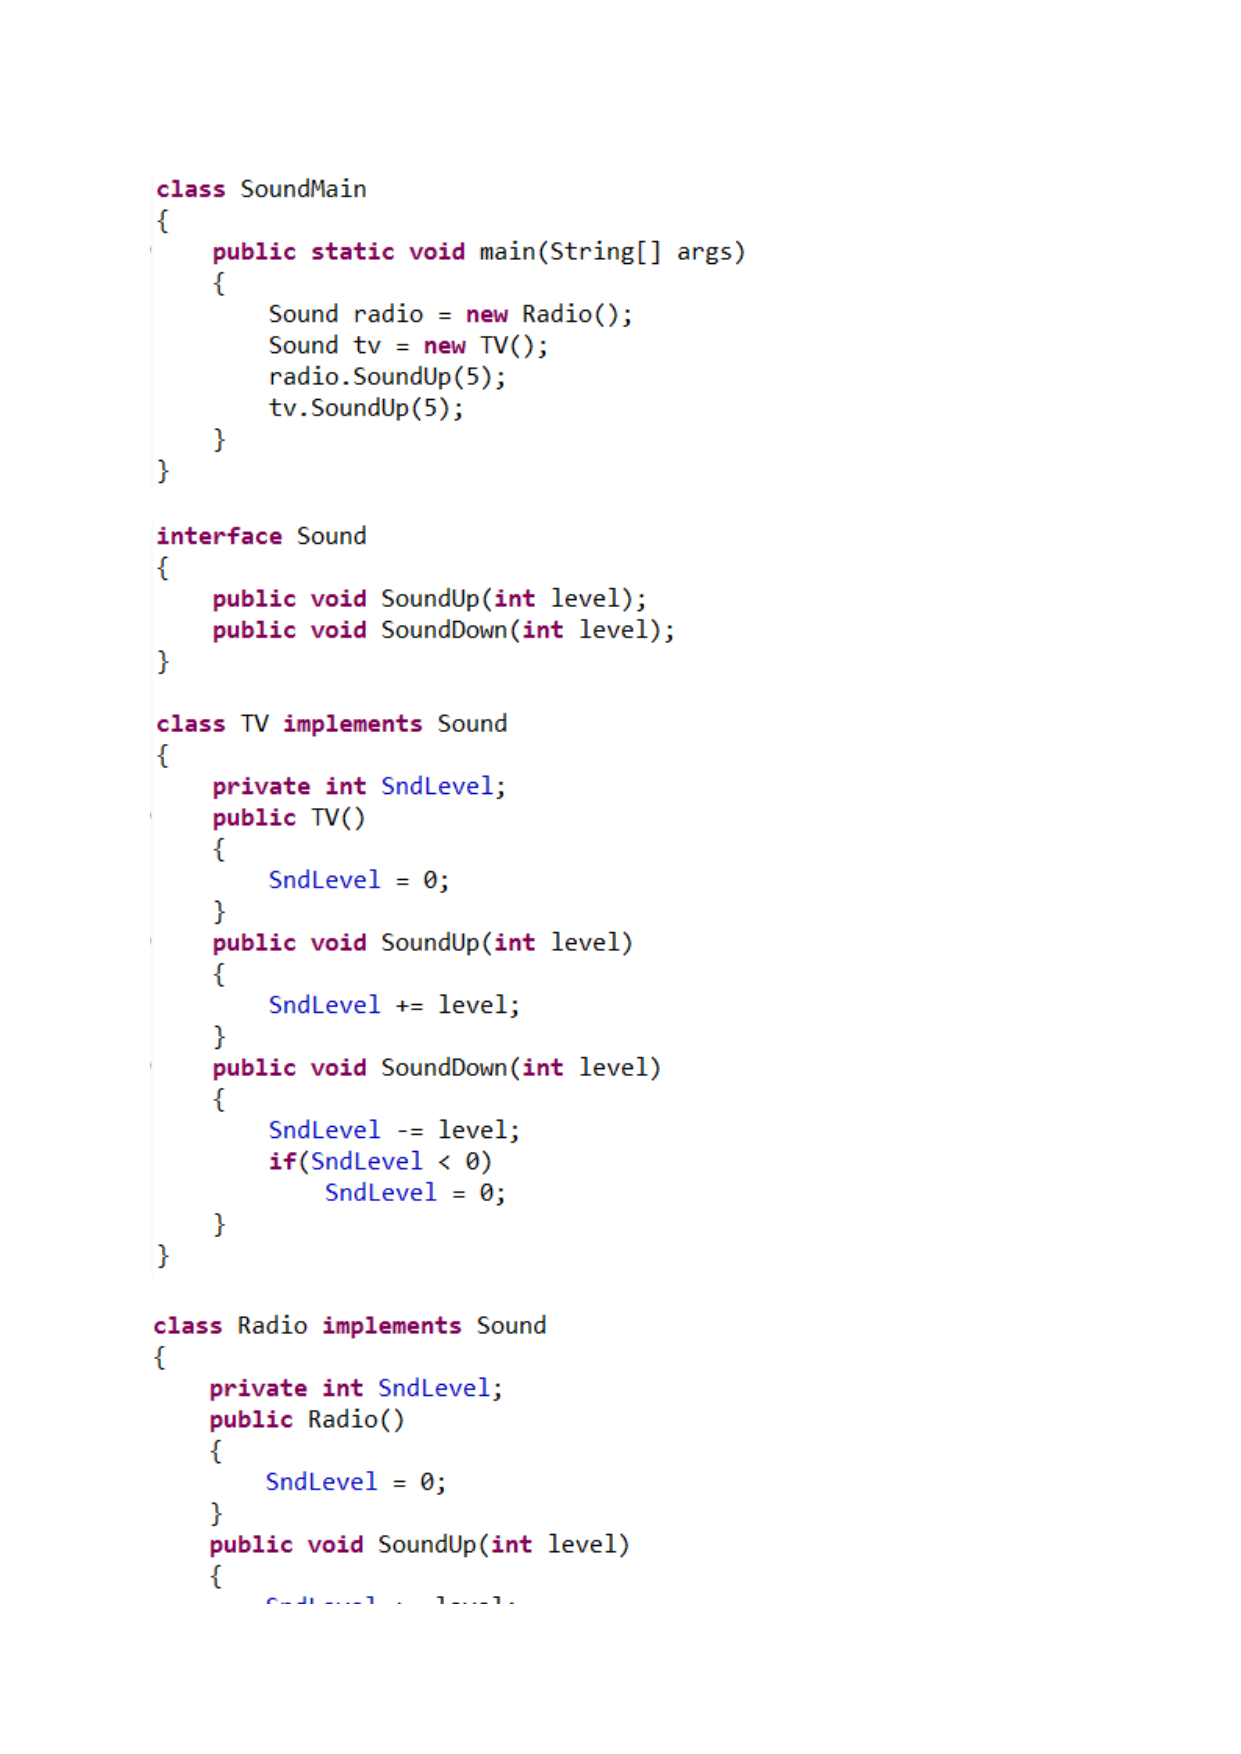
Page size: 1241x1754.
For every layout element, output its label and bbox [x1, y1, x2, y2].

picture [150, 177, 749, 1604]
